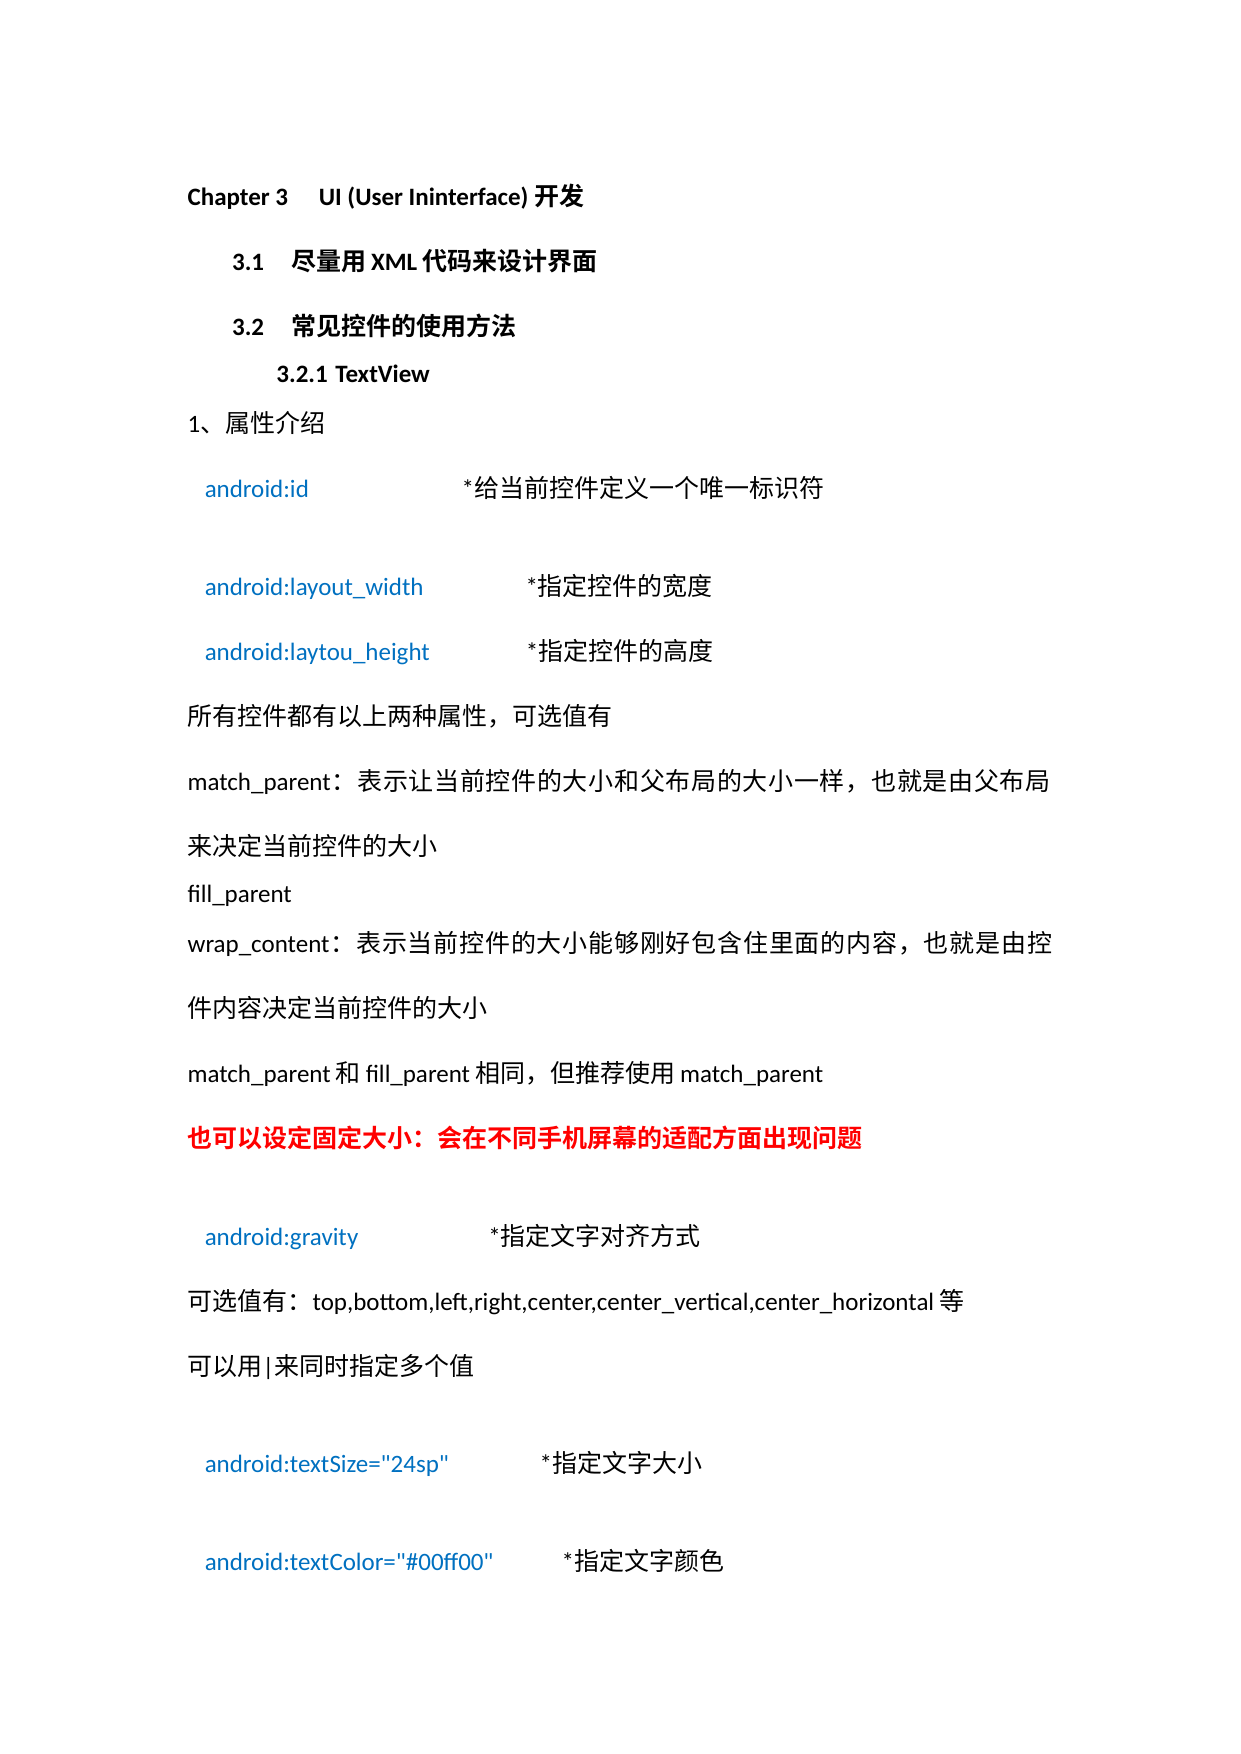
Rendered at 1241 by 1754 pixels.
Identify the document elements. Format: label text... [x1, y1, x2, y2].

subtitle 常见控件的使用方法 [232, 292, 1053, 357]
text android:gravity *指定文字对齐方式 [187, 1202, 1053, 1267]
text 也可以设定固定大小：会在不同手机屏幕的适配方面出现问题 [187, 1104, 1053, 1169]
text android:textColor="#00ff00" *指定文字颜色 [187, 1527, 1053, 1592]
subtitle TextView [276, 357, 1053, 389]
subtitle UI (User Ininterface) 开发 [187, 162, 1053, 227]
text android:laytou_height *指定控件的高度 [187, 617, 1053, 682]
text fill_parent [187, 877, 1053, 909]
text android:id *给当前控件定义一个唯一标识符 [187, 454, 1053, 519]
text android:textSize="24sp" *指定文字大小 [187, 1429, 1053, 1494]
text 可以用|来同时指定多个值 [187, 1332, 1053, 1397]
text wrap_content：表示当前控件的大小能够刚好包含住里面的内容，也就是由控件内容决定当前控件的大小 [187, 909, 1053, 1039]
text match_parent和fill_parent相同，但推荐使用match_parent [187, 1039, 1053, 1104]
text android:layout_width *指定控件的宽度 [187, 552, 1053, 617]
text 可选值有：top,bottom,left,right,center,center_vertical,center_horizontal等 [187, 1267, 1053, 1332]
text 1、属性介绍 [187, 389, 1053, 454]
text 所有控件都有以上两种属性，可选值有 [187, 682, 1053, 747]
subtitle 尽量用XML代码来设计界面 [232, 227, 1053, 292]
text match_parent：表示让当前控件的大小和父布局的大小一样，也就是由父布局来决定当前控件的大小 [187, 747, 1053, 877]
